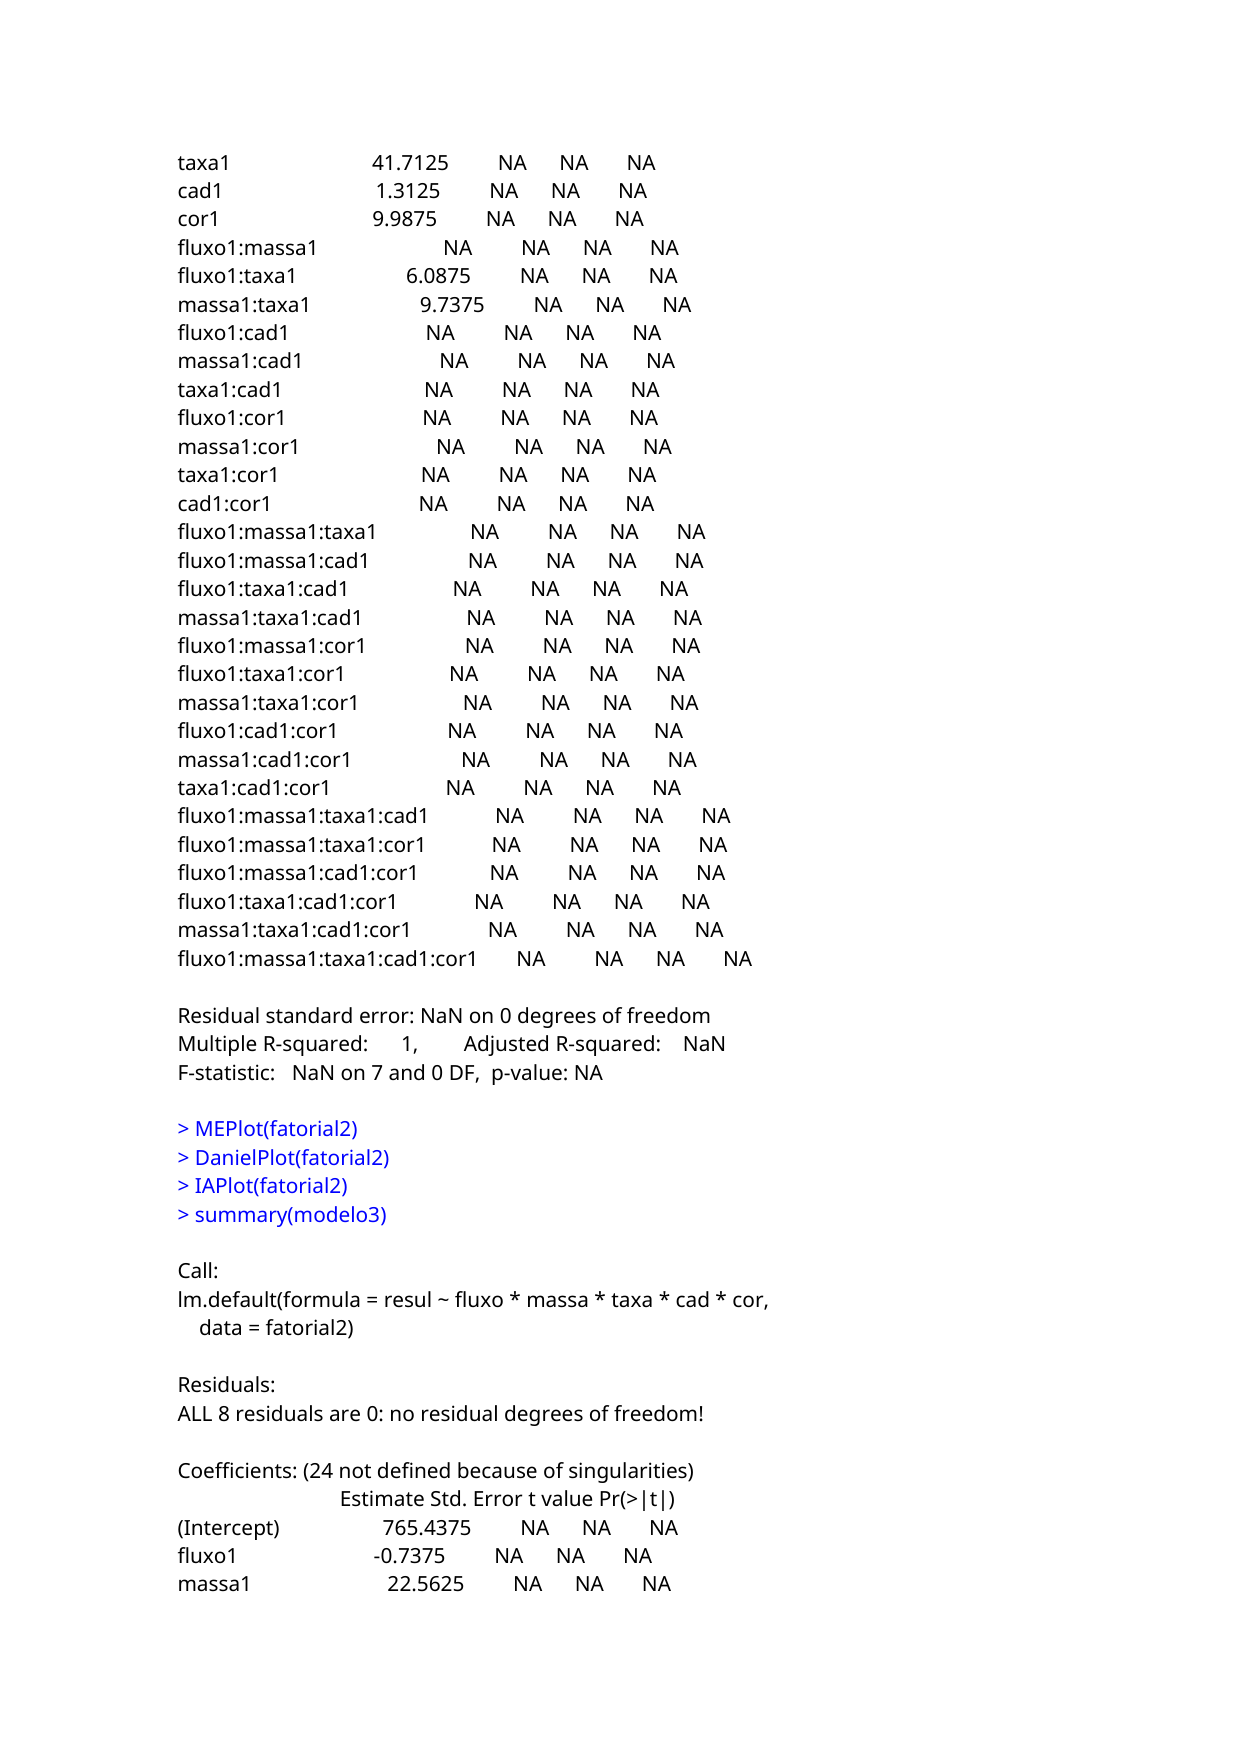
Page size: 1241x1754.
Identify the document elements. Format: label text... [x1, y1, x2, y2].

text fluxo1:taxa1:cad1 NA NA NA NA [177, 574, 1063, 603]
text fluxo1:massa1:taxa1 NA NA NA NA [177, 517, 1063, 546]
text fluxo1:massa1 NA NA NA NA [177, 233, 1063, 261]
text massa1:taxa1:cad1 NA NA NA NA [177, 603, 1063, 631]
text F-statistic: NaN on 7 and 0 DF, p-value: NA [177, 1058, 1063, 1086]
text cad1 1.3125 NA NA NA [177, 176, 1063, 204]
text taxa1:cad1 NA NA NA NA [177, 375, 1063, 403]
text Estimate Std. Error t value Pr(>|t|) [177, 1484, 1063, 1513]
text massa1 22.5625 NA NA NA [177, 1569, 1063, 1598]
text ALL 8 residuals are 0: no residual degrees of freedom! [177, 1399, 1063, 1427]
text fluxo1 -0.7375 NA NA NA [177, 1541, 1063, 1569]
text fluxo1:massa1:taxa1:cad1 NA NA NA NA [177, 802, 1063, 830]
text taxa1 41.7125 NA NA NA [177, 148, 1063, 176]
text fluxo1:taxa1 6.0875 NA NA NA [177, 261, 1063, 290]
text fluxo1:cad1:cor1 NA NA NA NA [177, 716, 1063, 745]
text > summary(modelo3) [177, 1200, 1063, 1228]
text Residual standard error: NaN on 0 degrees of freedom [177, 1001, 1063, 1029]
text cad1:cor1 NA NA NA NA [177, 489, 1063, 517]
text data = fatorial2) [177, 1313, 1063, 1342]
text (Intercept) 765.4375 NA NA NA [177, 1513, 1063, 1541]
text massa1:cor1 NA NA NA NA [177, 432, 1063, 460]
text > MEPlot(fatorial2) [177, 1114, 1063, 1143]
text fluxo1:massa1:taxa1:cad1:cor1 NA NA NA NA [177, 944, 1063, 972]
text massa1:cad1 NA NA NA NA [177, 347, 1063, 375]
text fluxo1:cad1 NA NA NA NA [177, 318, 1063, 347]
text massa1:taxa1 9.7375 NA NA NA [177, 290, 1063, 318]
text fluxo1:massa1:taxa1:cor1 NA NA NA NA [177, 830, 1063, 858]
text fluxo1:cor1 NA NA NA NA [177, 403, 1063, 432]
text fluxo1:massa1:cad1 NA NA NA NA [177, 546, 1063, 574]
text fluxo1:taxa1:cad1:cor1 NA NA NA NA [177, 887, 1063, 915]
text fluxo1:taxa1:cor1 NA NA NA NA [177, 659, 1063, 688]
text Call: [177, 1257, 1063, 1285]
text fluxo1:massa1:cad1:cor1 NA NA NA NA [177, 858, 1063, 887]
text > IAPlot(fatorial2) [177, 1171, 1063, 1200]
text lm.default(formula = resul ~ fluxo * massa * taxa * cad * cor, [177, 1285, 1063, 1313]
text massa1:cad1:cor1 NA NA NA NA [177, 745, 1063, 773]
text fluxo1:massa1:cor1 NA NA NA NA [177, 631, 1063, 659]
text taxa1:cad1:cor1 NA NA NA NA [177, 773, 1063, 802]
text Residuals: [177, 1370, 1063, 1399]
text Coefficients: (24 not defined because of singularities) [177, 1456, 1063, 1484]
text massa1:taxa1:cor1 NA NA NA NA [177, 688, 1063, 716]
text > DanielPlot(fatorial2) [177, 1143, 1063, 1171]
text taxa1:cor1 NA NA NA NA [177, 460, 1063, 489]
text cor1 9.9875 NA NA NA [177, 204, 1063, 233]
text massa1:taxa1:cad1:cor1 NA NA NA NA [177, 915, 1063, 944]
text Multiple R-squared: 1, Adjusted R-squared: NaN [177, 1029, 1063, 1058]
